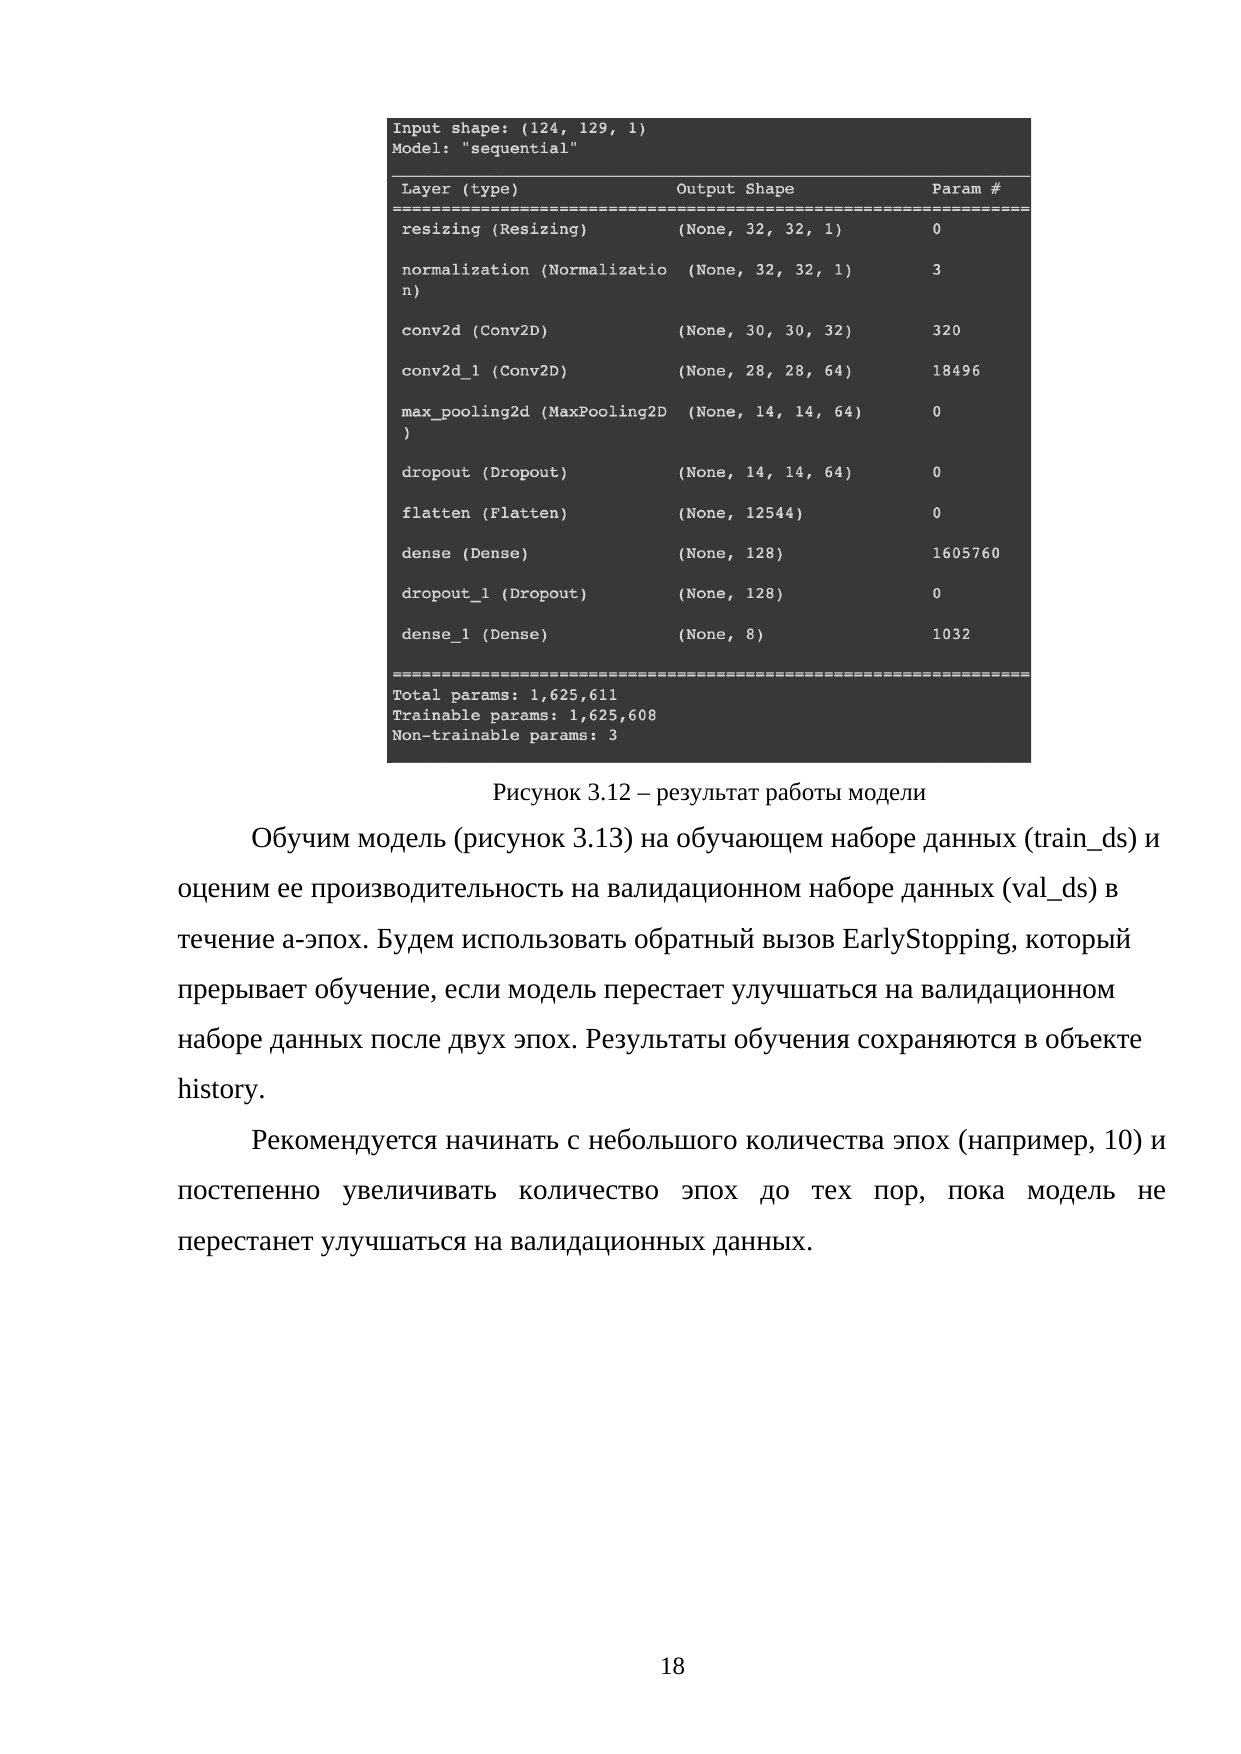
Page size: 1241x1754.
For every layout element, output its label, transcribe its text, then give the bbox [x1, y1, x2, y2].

picture [387, 118, 1032, 763]
text Обучим модель (рисунок 3.13) на обучающем наборе данных (train_ds) и оценим ее производительность на валидационном наборе данных (val_ds) в течение a-эпох. Будем использовать обратный вызов EarlyStopping, который прерывает обучение, если модель перестает улучшаться на валидационном наборе данных после двух эпох. Результаты обучения сохраняются в объекте history. [177, 820, 1167, 1105]
text Рекомендуется начинать с небольшого количества эпох (например, 10) и постепенно увеличивать количество эпох до тех пор, пока модель не перестанет улучшаться на валидационных данных. [177, 1122, 1167, 1256]
text Рисунок 3.12 – результат работы модели [177, 777, 1167, 806]
